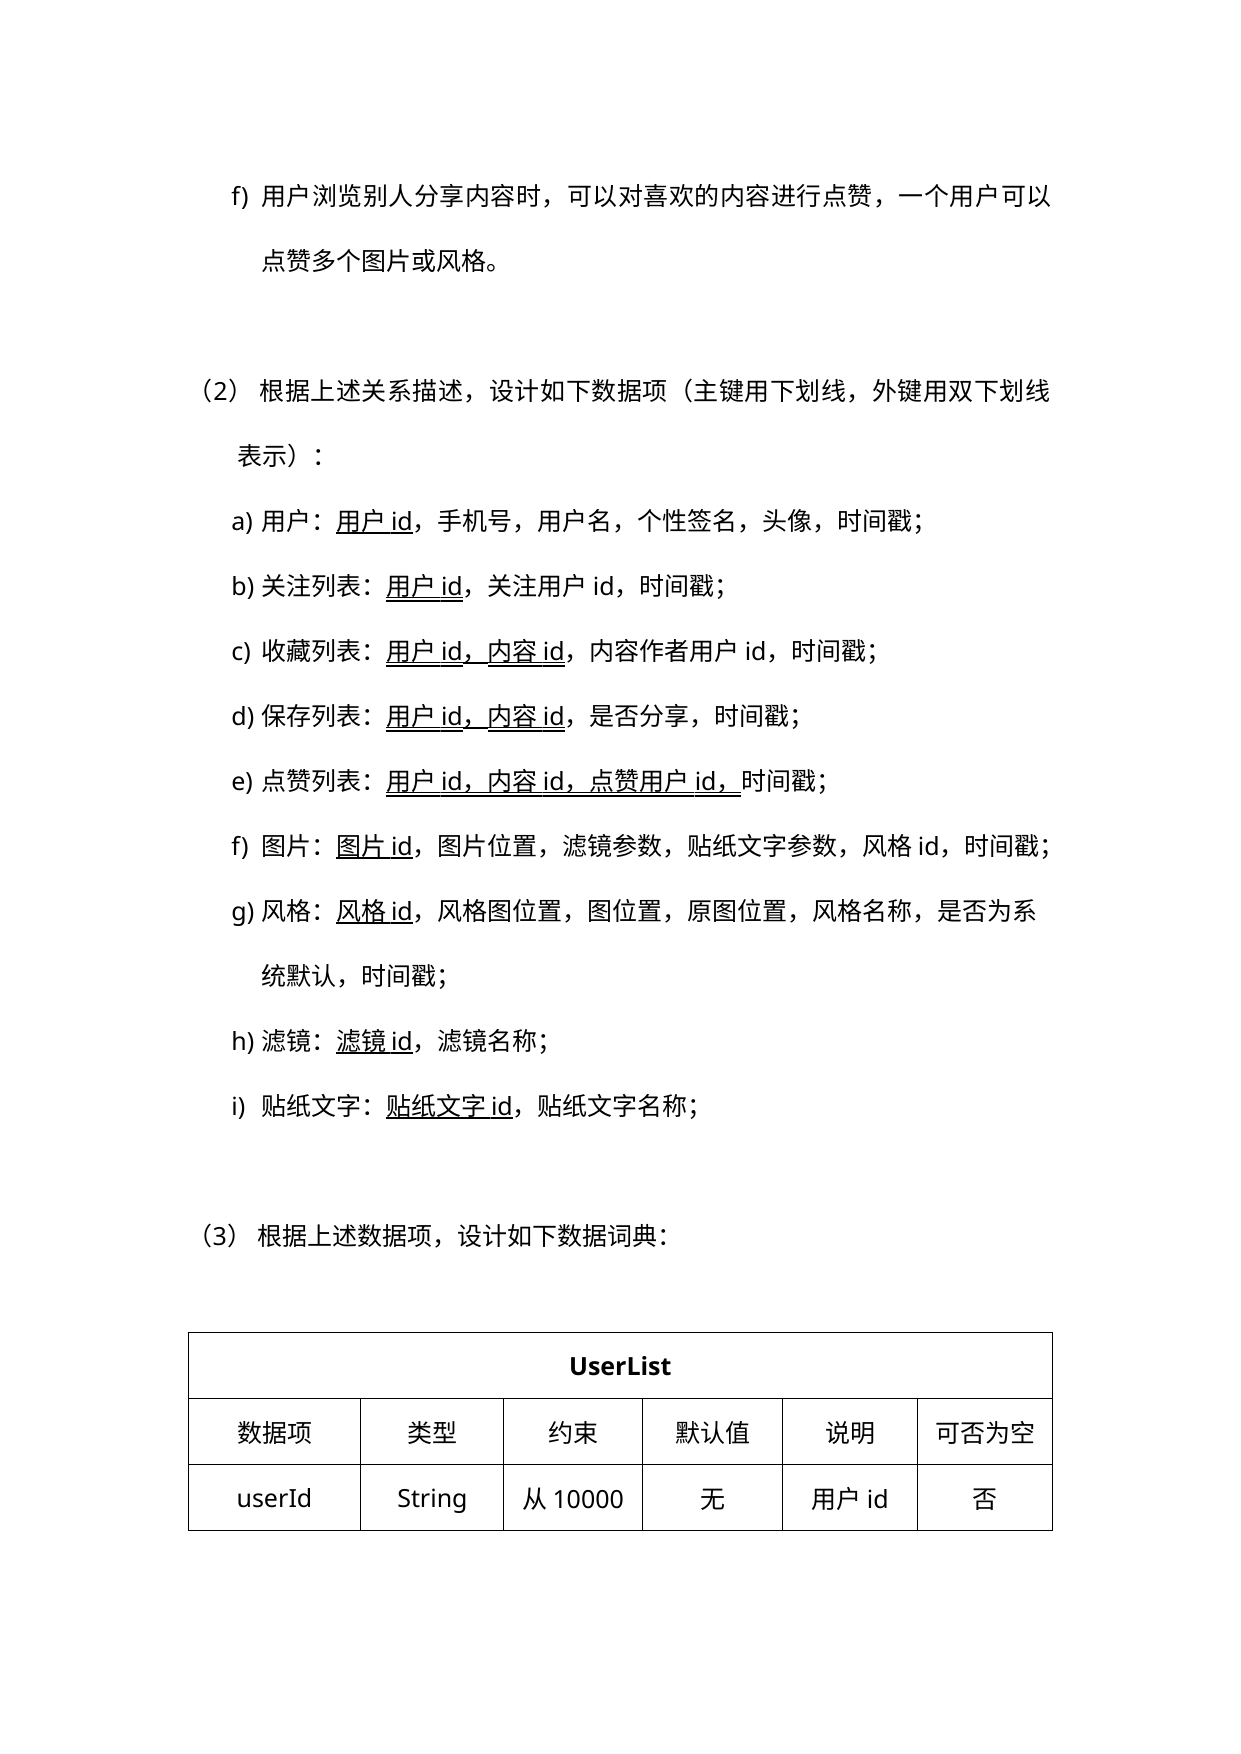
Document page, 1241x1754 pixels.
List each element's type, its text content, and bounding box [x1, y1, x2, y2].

text （3） 根据上述数据项，设计如下数据词典： [187, 1202, 1053, 1267]
table_header UserList [189, 1333, 1052, 1398]
table_cell userId [189, 1465, 360, 1530]
list 图片：图片id，图片位置，滤镜参数，贴纸文字参数，风格id，时间戳； [231, 812, 1053, 877]
table_cell String [361, 1465, 503, 1530]
table_cell 数据项 [189, 1399, 360, 1464]
table_cell 说明 [783, 1399, 917, 1464]
table_cell 约束 [504, 1399, 642, 1464]
list 保存列表：用户id，内容id，是否分享，时间戳； [231, 682, 1053, 747]
list 用户浏览别人分享内容时，可以对喜欢的内容进行点赞，一个用户可以点赞多个图片或风格。 [231, 162, 1053, 292]
list 风格：风格id，风格图位置，图位置，原图位置，风格名称，是否为系统默认，时间戳； [231, 877, 1053, 1007]
list 滤镜：滤镜id，滤镜名称； [231, 1007, 1053, 1072]
list 贴纸文字：贴纸文字id，贴纸文字名称； [231, 1072, 1053, 1137]
table_cell 默认值 [643, 1399, 782, 1464]
text （2） 根据上述关系描述，设计如下数据项（主键用下划线，外键用双下划线表示）： [187, 357, 1053, 487]
list 用户：用户id，手机号，用户名，个性签名，头像，时间戳； [231, 487, 1053, 552]
list 关注列表：用户id，关注用户id，时间戳； [231, 552, 1053, 617]
table_cell 用户id [783, 1465, 917, 1530]
table_cell 从10000递增 [504, 1465, 642, 1530]
list 收藏列表：用户id，内容id，内容作者用户id，时间戳； [231, 617, 1053, 682]
list 点赞列表：用户id，内容id，点赞用户id，时间戳； [231, 747, 1053, 812]
table_cell 否 [918, 1465, 1052, 1530]
table_cell 类型 [361, 1399, 503, 1464]
table_cell 可否为空 [918, 1399, 1052, 1464]
table_cell 无 [643, 1465, 782, 1530]
